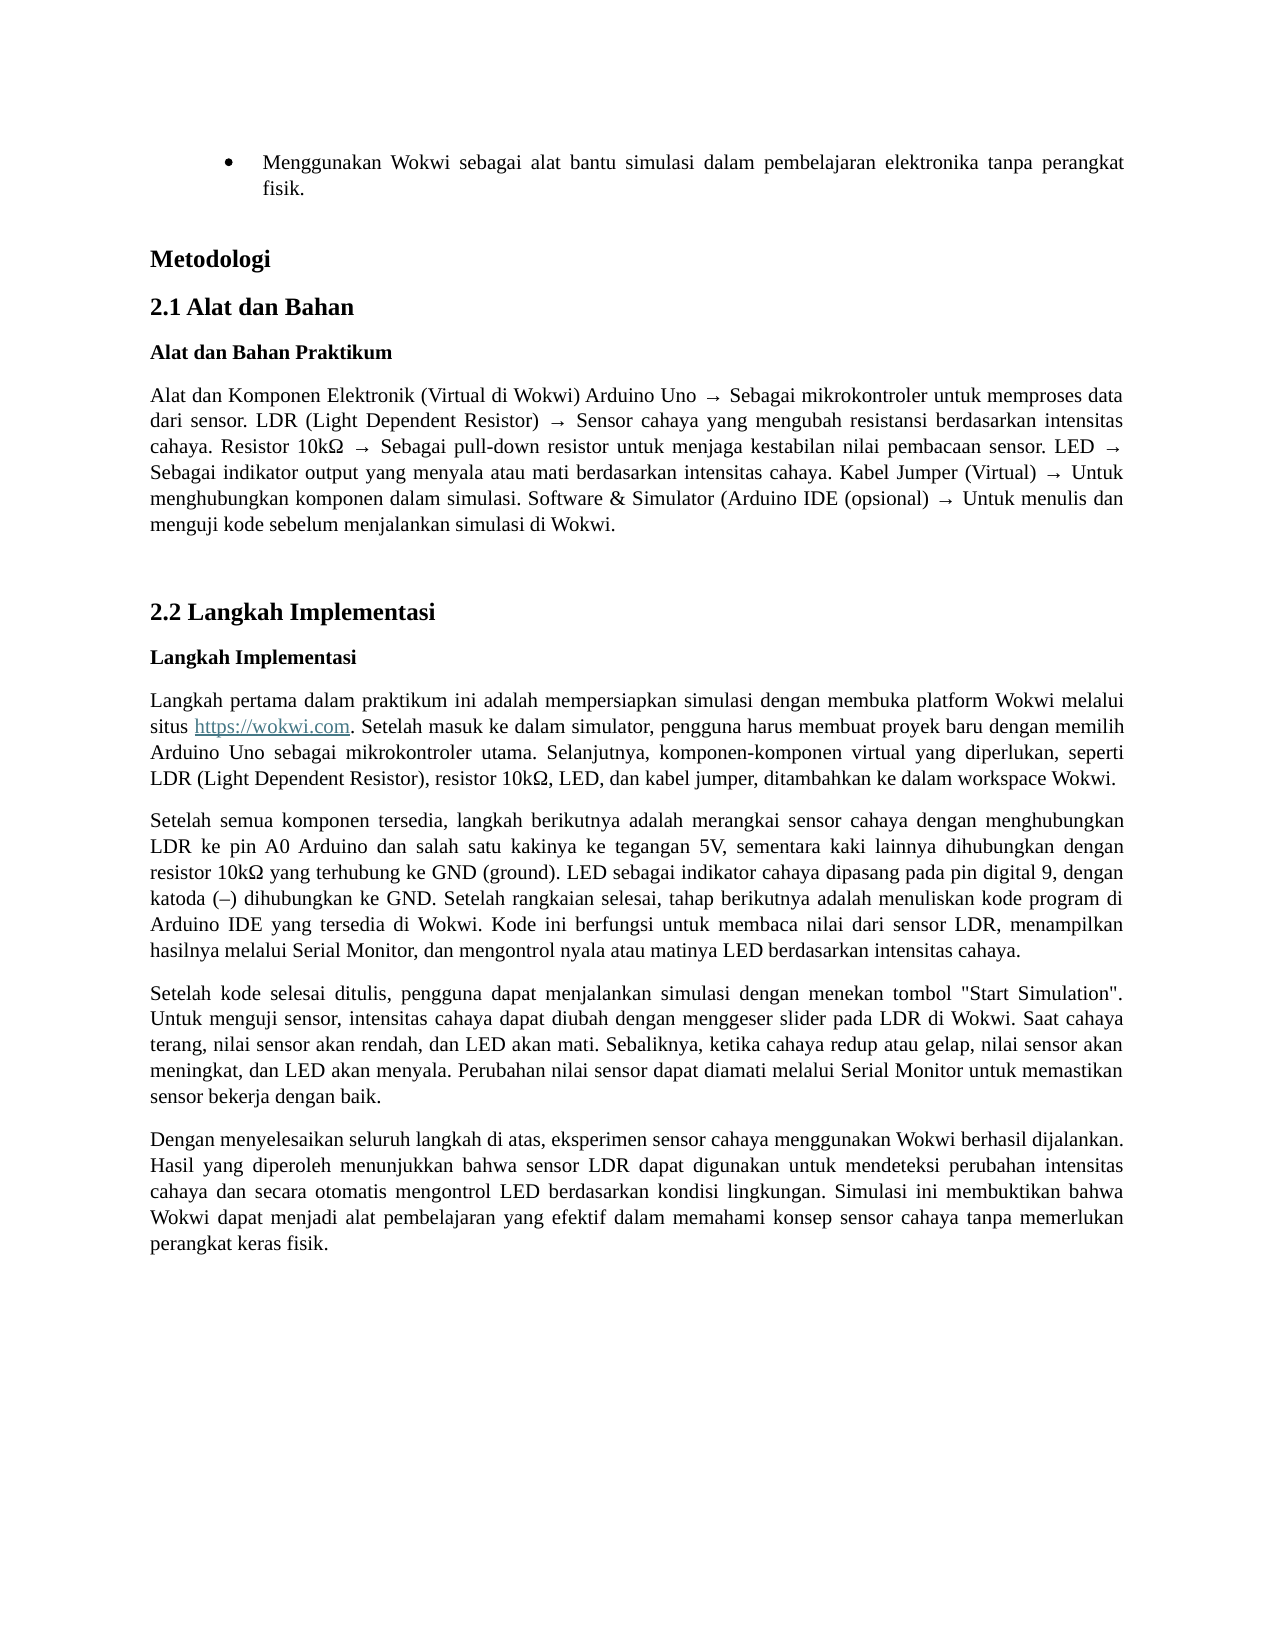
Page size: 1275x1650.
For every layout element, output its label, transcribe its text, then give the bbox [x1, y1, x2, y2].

text Langkah pertama dalam praktikum ini adalah mempersiapkan simulasi dengan membuka platform Wokwi melalui situs https://wokwi.com. Setelah masuk ke dalam simulator, pengguna harus membuat proyek baru dengan memilih Arduino Uno sebagai mikrokontroler utama. Selanjutnya, komponen-komponen virtual yang diperlukan, seperti LDR (Light Dependent Resistor), resistor 10kΩ, LED, dan kabel jumper, ditambahkan ke dalam workspace Wokwi. [150, 688, 1125, 789]
list Menggunakan Wokwi sebagai alat bantu simulasi dalam pembelajaran elektronika tanpa perangkat fisik. [225, 150, 1125, 200]
text Alat dan Komponen Elektronik (Virtual di Wokwi) Arduino Uno → Sebagai mikrokontroler untuk memproses data dari sensor. LDR (Light Dependent Resistor) → Sensor cahaya yang mengubah resistansi berdasarkan intensitas cahaya. Resistor 10kΩ → Sebagai pull-down resistor untuk menjaga kestabilan nilai pembacaan sensor. LED → Sebagai indikator output yang menyala atau mati berdasarkan intensitas cahaya. Kabel Jumper (Virtual) → Untuk menghubungkan komponen dalam simulasi. Software & Simulator (Arduino IDE (opsional) → Untuk menulis dan menguji kode sebelum menjalankan simulasi di Wokwi. [150, 382, 1125, 536]
text Alat dan Bahan Praktikum [150, 340, 1125, 364]
text Metodologi [150, 244, 1125, 273]
text Setelah semua komponen tersedia, langkah berikutnya adalah merangkai sensor cahaya dengan menghubungkan LDR ke pin A0 Arduino dan salah satu kakinya ke tegangan 5V, sementara kaki lainnya dihubungkan dengan resistor 10kΩ yang terhubung ke GND (ground). LED sebagai indikator cahaya dipasang pada pin digital 9, dengan katoda (–) dihubungkan ke GND. Setelah rangkaian selesai, tahap berikutnya adalah menuliskan kode program di Arduino IDE yang tersedia di Wokwi. Kode ini berfungsi untuk membaca nilai dari sensor LDR, menampilkan hasilnya melalui Serial Monitor, dan mengontrol nyala atau matinya LED berdasarkan intensitas cahaya. [150, 808, 1125, 962]
text 2.2 Langkah Implementasi [150, 597, 1125, 626]
text Dengan menyelesaikan seluruh langkah di atas, eksperimen sensor cahaya menggunakan Wokwi berhasil dijalankan. Hasil yang diperoleh menunjukkan bahwa sensor LDR dapat digunakan untuk mendeteksi perubahan intensitas cahaya dan secara otomatis mengontrol LED berdasarkan kondisi lingkungan. Simulasi ini membuktikan bahwa Wokwi dapat menjadi alat pembelajaran yang efektif dalam memahami konsep sensor cahaya tanpa memerlukan perangkat keras fisik. [150, 1127, 1125, 1254]
text Langkah Implementasi [150, 645, 1125, 669]
text 2.1 Alat dan Bahan [150, 292, 1125, 321]
text Setelah kode selesai ditulis, pengguna dapat menjalankan simulasi dengan menekan tombol "Start Simulation". Untuk menguji sensor, intensitas cahaya dapat diubah dengan menggeser slider pada LDR di Wokwi. Saat cahaya terang, nilai sensor akan rendah, dan LED akan mati. Sebaliknya, ketika cahaya redup atau gelap, nilai sensor akan meningkat, dan LED akan menyala. Perubahan nilai sensor dapat diamati melalui Serial Monitor untuk memastikan sensor bekerja dengan baik. [150, 980, 1125, 1108]
